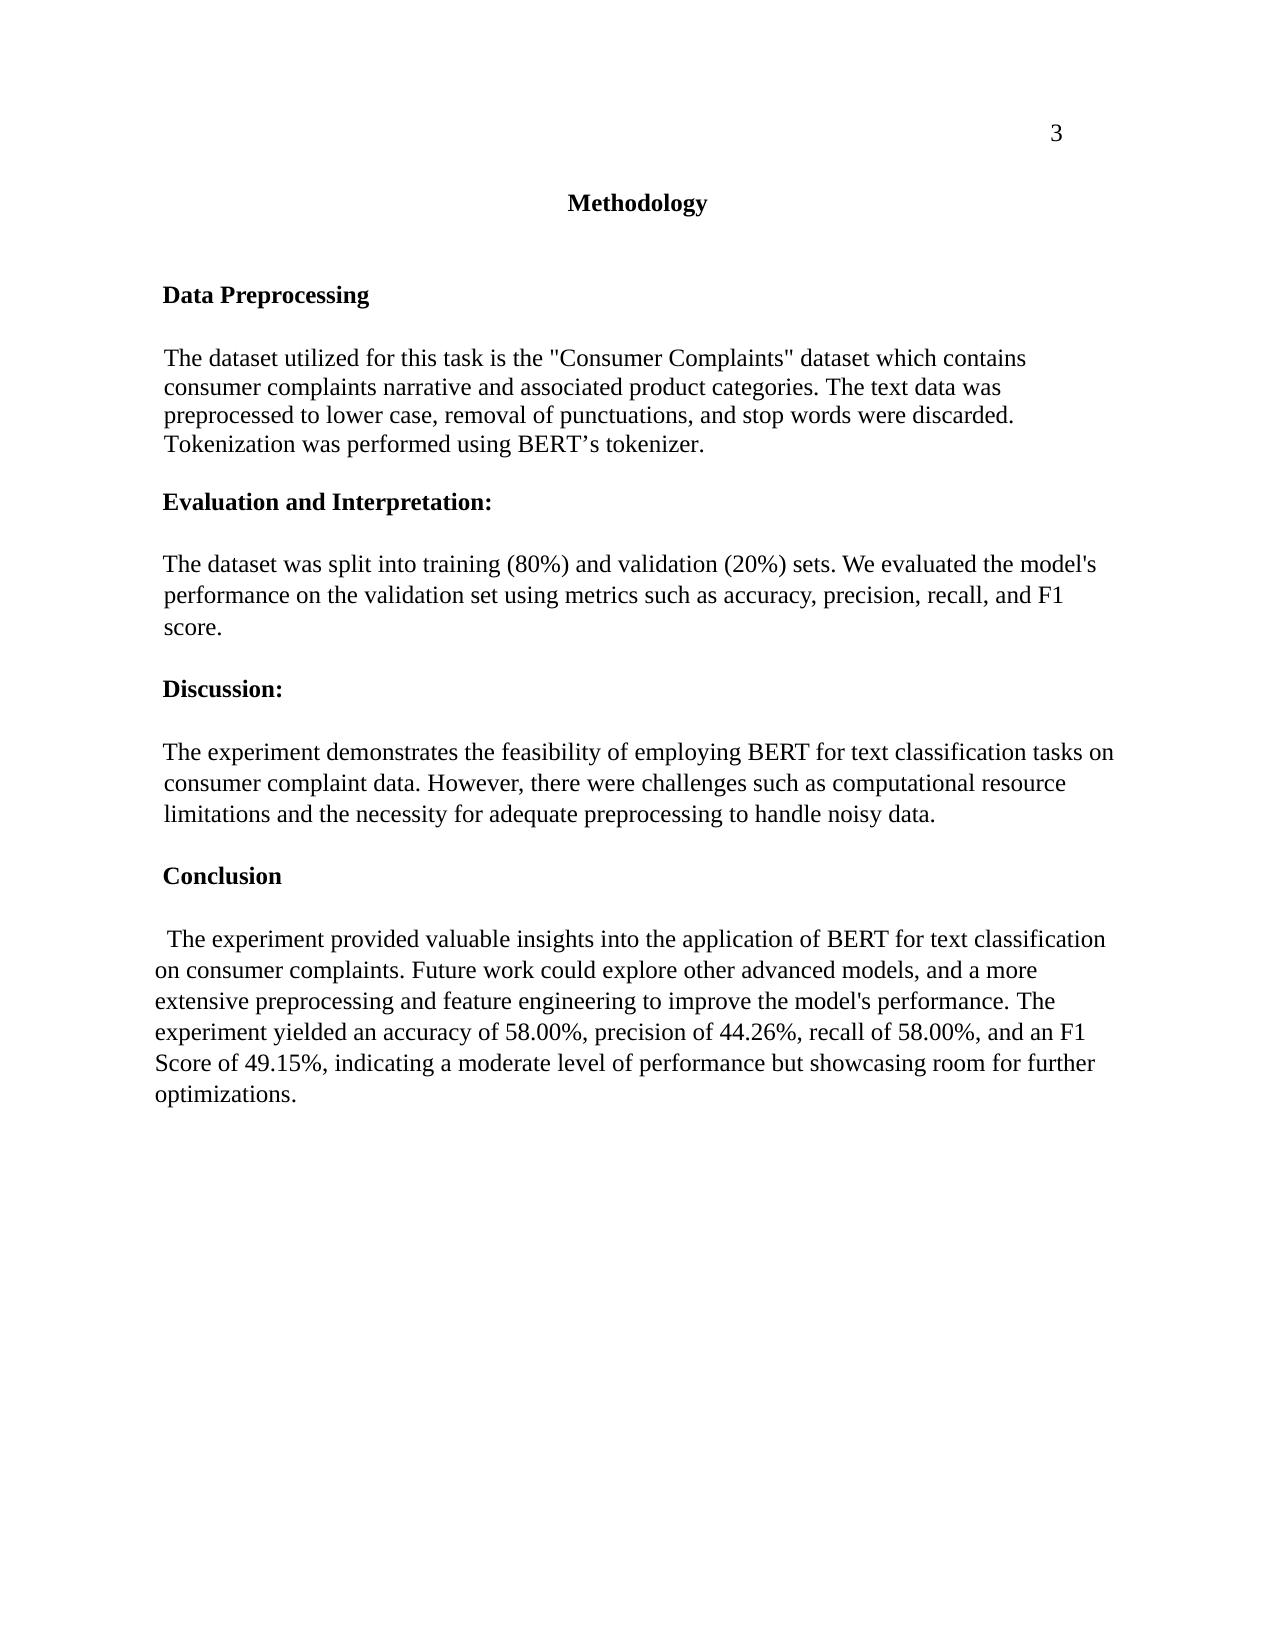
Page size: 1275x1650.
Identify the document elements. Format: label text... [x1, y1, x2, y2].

text Discussion: [162, 674, 1121, 703]
text The experiment demonstrates the feasibility of employing BERT for text classification tasks on consumer complaint data. However, there were challenges such as computational resource limitations and the necessity for adequate preprocessing to handle noisy data. [162, 737, 1121, 827]
subtitle Conclusion [150, 861, 1121, 890]
subtitle The experiment provided valuable insights into the application of BERT for text classification on consumer complaints. Future work could explore other advanced models, and a more extensive preprocessing and feature engineering to improve the model's performance. The experiment yielded an accuracy of 58.00%, precision of 44.26%, recall of 58.00%, and an F1 Score of 49.15%, indicating a moderate level of performance but showcasing room for further optimizations. [154, 924, 1121, 1108]
text The dataset utilized for this task is the "Consumer Complaints" dataset which contains consumer complaints narrative and associated product categories. The text data was preprocessed to lower case, removal of punctuations, and stop words were discarded. Tokenization was performed using BERT’s tokenizer. [163, 343, 1121, 458]
text Data Preprocessing [162, 280, 1121, 309]
subtitle Methodology [153, 188, 1121, 217]
text The dataset was split into training (80%) and validation (20%) sets. We evaluated the model's performance on the validation set using metrics such as accuracy, precision, recall, and F1 score. [162, 549, 1121, 640]
text Evaluation and Interpretation: [162, 487, 1121, 516]
